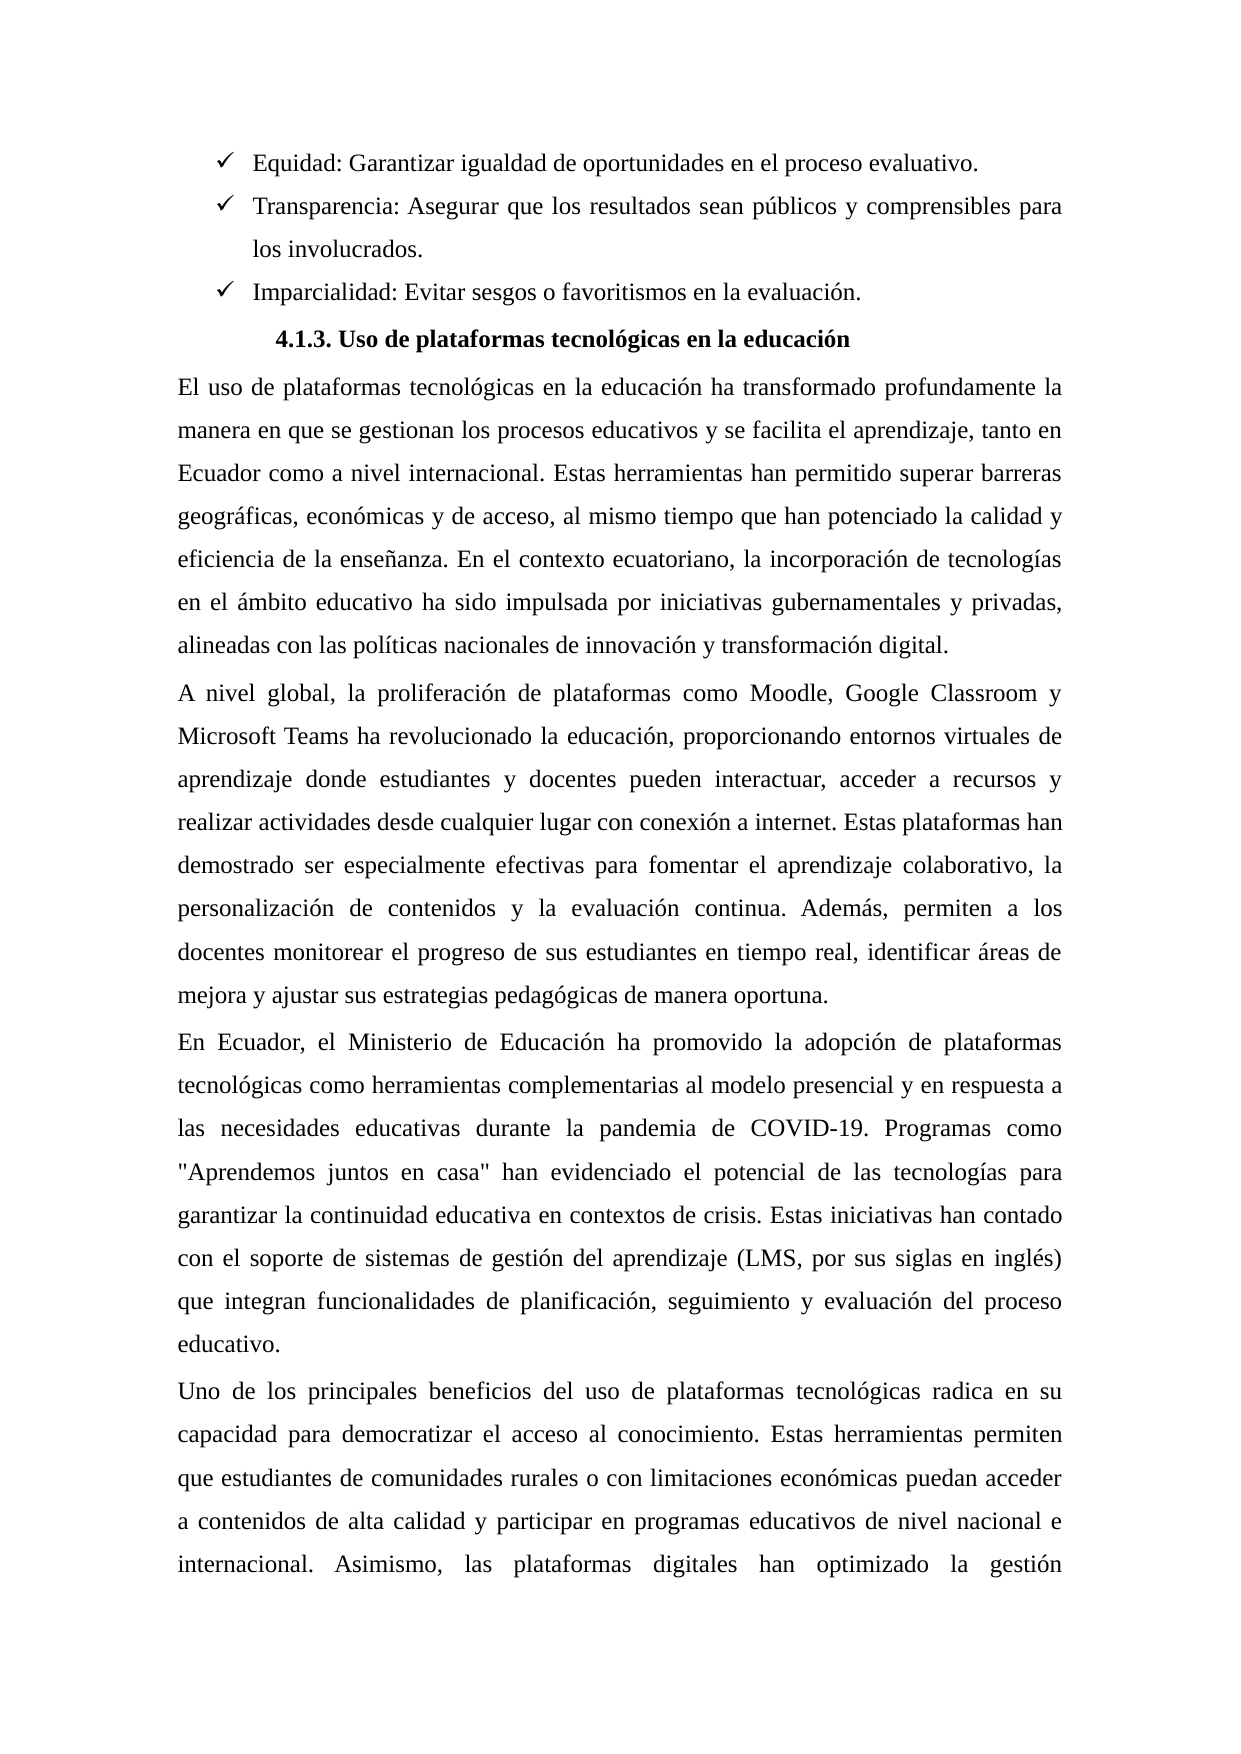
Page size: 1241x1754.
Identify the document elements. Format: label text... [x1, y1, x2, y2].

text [177, 1376, 1063, 1578]
list Imparcialidad: Evitar sesgos o favoritismos en la evaluación. [215, 277, 1063, 306]
text 4.1.3. Uso de plataformas tecnológicas en la educación [177, 324, 1063, 353]
text A nivel global, la proliferación de plataformas como Moodle, Google Classroom y Microsoft Teams ha revolucionado la educación, proporcionando entornos virtuales de aprendizaje donde estudiantes y docentes pueden interactuar, acceder a recursos y realizar actividades desde cualquier lugar con conexión a internet. Estas plataformas han demostrado ser especialmente efectivas para fomentar el aprendizaje colaborativo, la personalización de contenidos y la evaluación continua. Además, permiten a los docentes monitorear el progreso de sus estudiantes en tiempo real, identificar áreas de mejora y ajustar sus estrategias pedagógicas de manera oportuna. [177, 678, 1063, 1008]
text El uso de plataformas tecnológicas en la educación ha transformado profundamente la manera en que se gestionan los procesos educativos y se facilita el aprendizaje, tanto en Ecuador como a nivel internacional. Estas herramientas han permitido superar barreras geográficas, económicas y de acceso, al mismo tiempo que han potenciado la calidad y eficiencia de la enseñanza. En el contexto ecuatoriano, la incorporación de tecnologías en el ámbito educativo ha sido impulsada por iniciativas gubernamentales y privadas, alineadas con las políticas nacionales de innovación y transformación digital. [177, 372, 1063, 659]
text En Ecuador, el Ministerio de Educación ha promovido la adopción de plataformas tecnológicas como herramientas complementarias al modelo presencial y en respuesta a las necesidades educativas durante la pandemia de COVID-19. Programas como "Aprendemos juntos en casa" han evidenciado el potencial de las tecnologías para garantizar la continuidad educativa en contextos de crisis. Estas iniciativas han contado con el soporte de sistemas de gestión del aprendizaje (LMS, por sus siglas en inglés) que integran funcionalidades de planificación, seguimiento y evaluación del proceso educativo. [177, 1027, 1063, 1358]
list Transparencia: Asegurar que los resultados sean públicos y comprensibles para los involucrados. [215, 191, 1063, 263]
list Equidad: Garantizar igualdad de oportunidades en el proceso evaluativo. [215, 148, 1063, 176]
